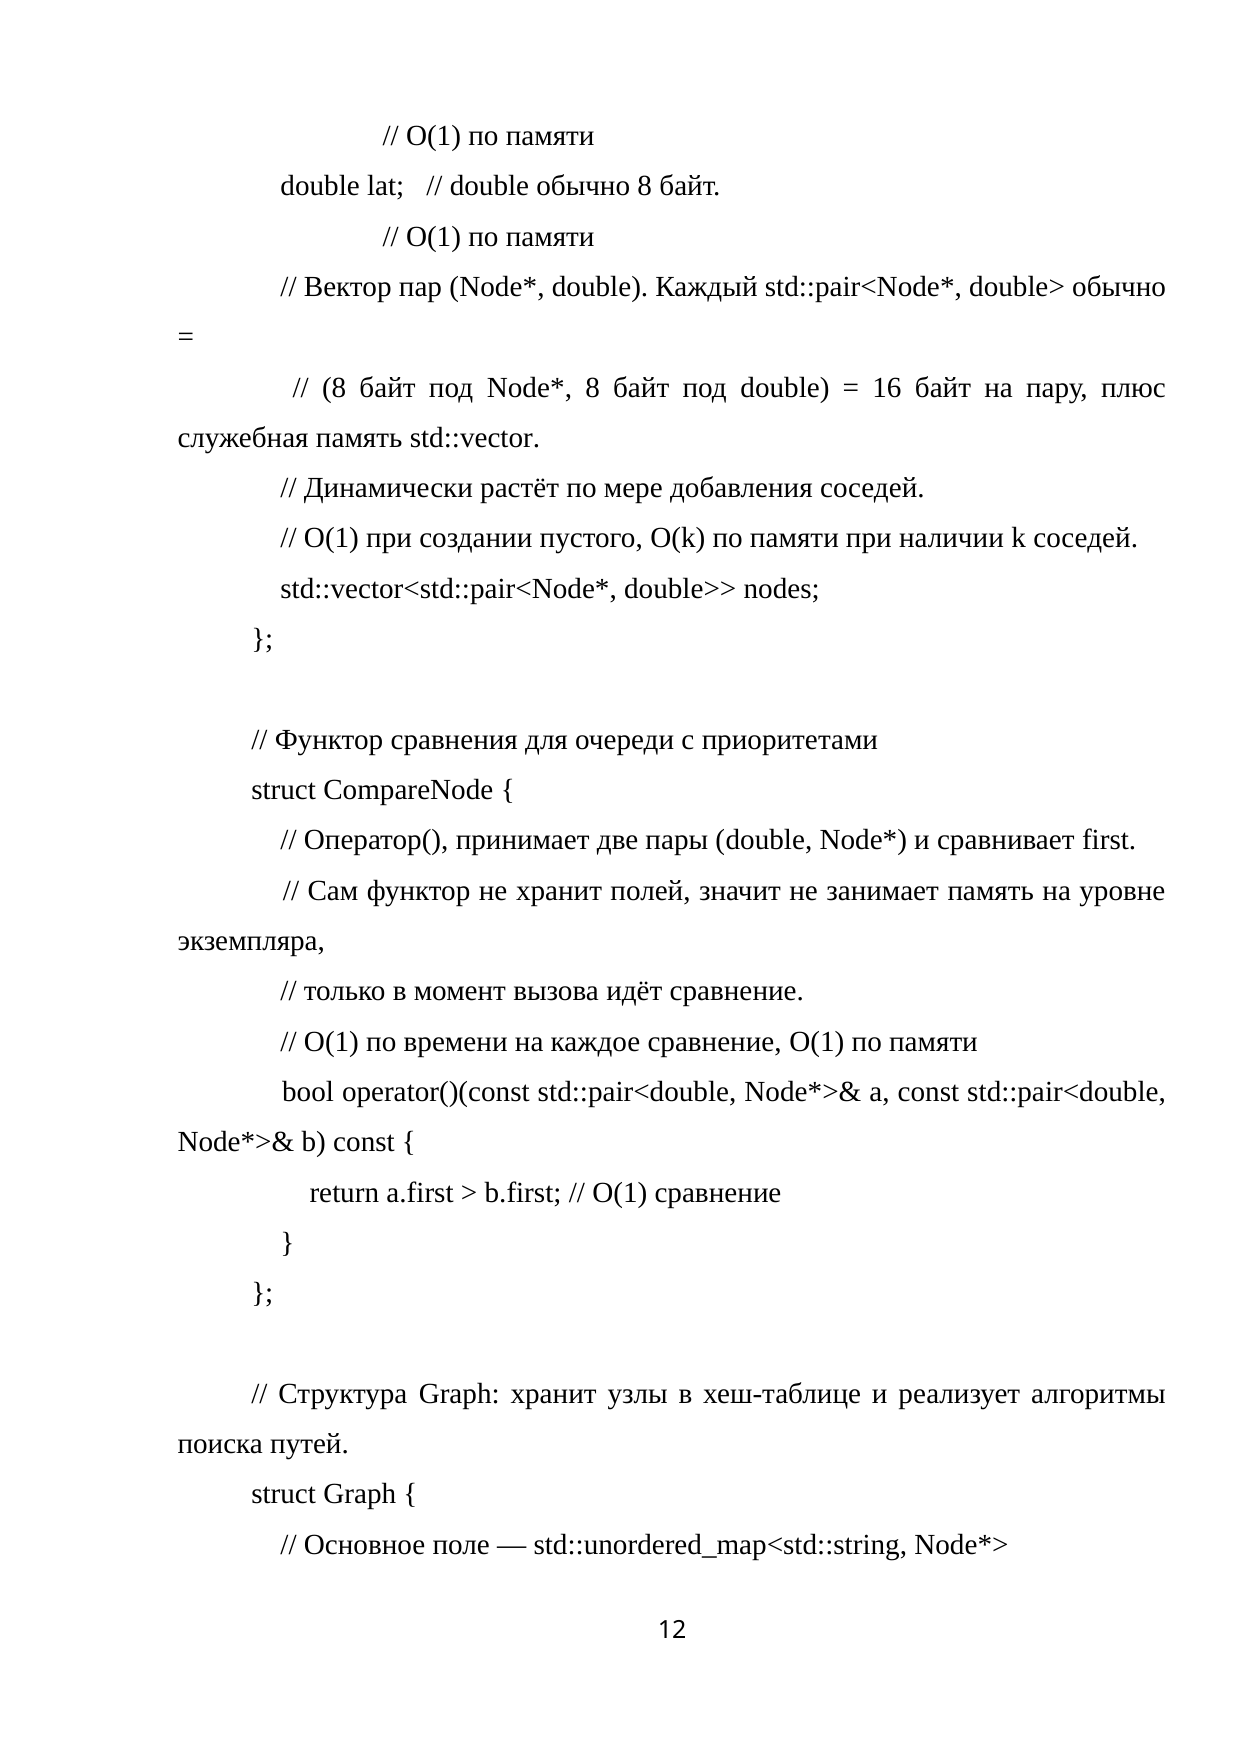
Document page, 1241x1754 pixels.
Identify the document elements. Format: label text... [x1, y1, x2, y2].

text // O(1) по памяти [177, 118, 1167, 152]
text // O(1) по памяти [177, 219, 1167, 252]
text double lat; // double обычно 8 байт. [177, 168, 1167, 202]
text // Основное поле — std::unordered_map<std::string, Node*> [177, 1527, 1167, 1560]
text // O(1) при создании пустого, O(k) по памяти при наличии k соседей. [177, 521, 1167, 554]
text std::vector<std::pair<Node*, double>> nodes; [177, 571, 1167, 604]
text // Динамически растёт по мере добавления соседей. [177, 470, 1167, 504]
text } [177, 1225, 1167, 1258]
text // (8 байт под Node*, 8 байт под double) = 16 байт на пару, плюс служебная память std::vector. [177, 370, 1167, 453]
text return a.first > b.first; // O(1) сравнение [177, 1175, 1167, 1208]
text // только в момент вызова идёт сравнение. [177, 973, 1167, 1007]
text // Вектор пар (Node*, double). Каждый std::pair<Node*, double> обычно = [177, 269, 1167, 353]
text bool operator()(const std::pair<double, Node*>& a, const std::pair<double, Node*>& b) const { [177, 1074, 1167, 1158]
text struct CompareNode { [177, 772, 1167, 806]
text // Структура Graph: хранит узлы в хеш-таблице и реализует алгоритмы поиска путей. [177, 1376, 1167, 1460]
text // Функтор сравнения для очереди с приоритетами [177, 722, 1167, 755]
text struct Graph { [177, 1477, 1167, 1510]
text // O(1) по времени на каждое сравнение, O(1) по памяти [177, 1024, 1167, 1057]
text // Сам функтор не хранит полей, значит не занимает память на уровне экземпляра, [177, 873, 1167, 957]
text }; [177, 1275, 1167, 1309]
text }; [177, 621, 1167, 655]
text // Оператор(), принимает две пары (double, Node*) и сравнивает first. [177, 822, 1167, 856]
